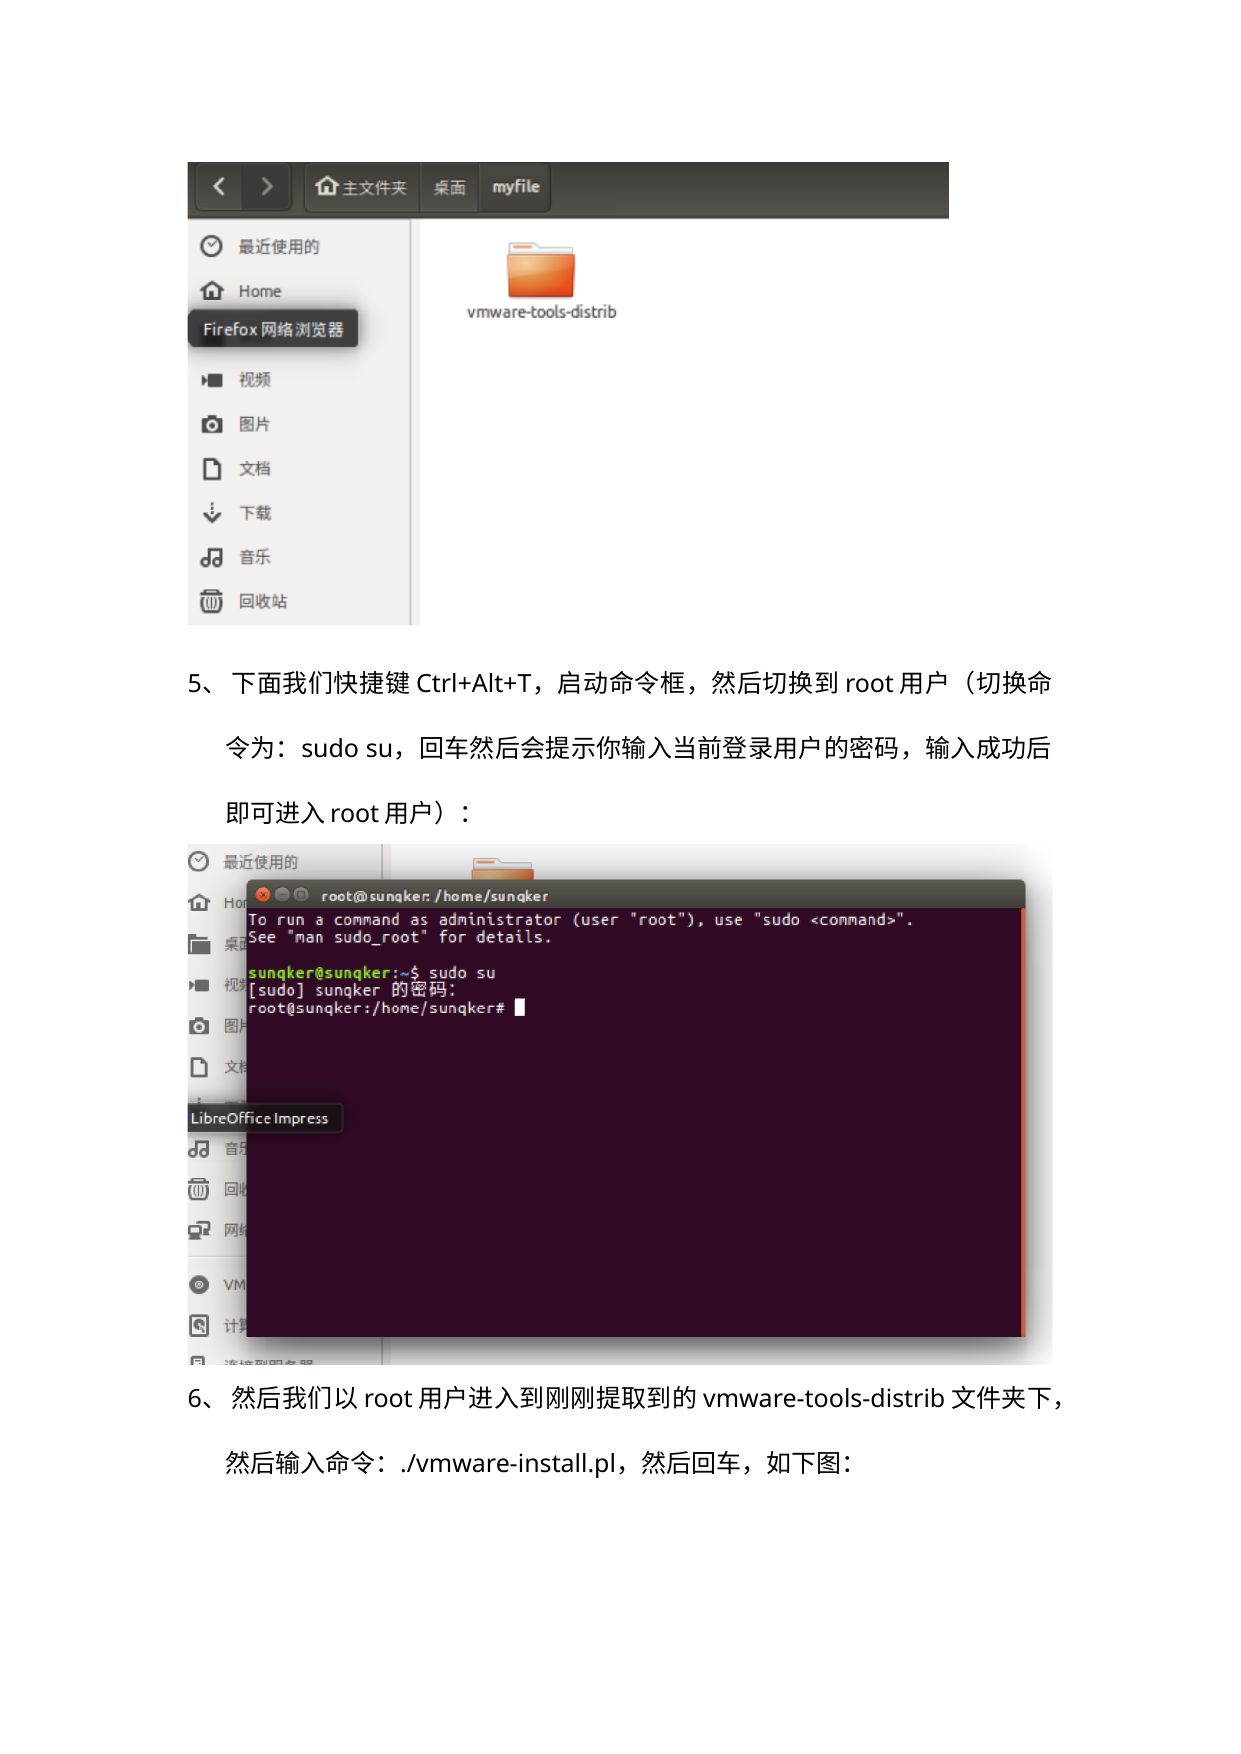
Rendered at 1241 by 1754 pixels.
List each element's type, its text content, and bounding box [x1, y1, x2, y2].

picture [187, 162, 949, 625]
list 然后我们以root用户进入到刚刚提取到的vmware-tools-distrib文件夹下，然后输入命令：./vmware-install.pl，然后回车，如下图： [187, 1365, 1053, 1494]
list 下面我们快捷键Ctrl+Alt+T，启动命令框，然后切换到root用户（切换命令为：sudo su，回车然后会提示你输入当前登录用户的密码，输入成功后即可进入root用户）： [187, 649, 1053, 844]
picture [187, 844, 1053, 1365]
